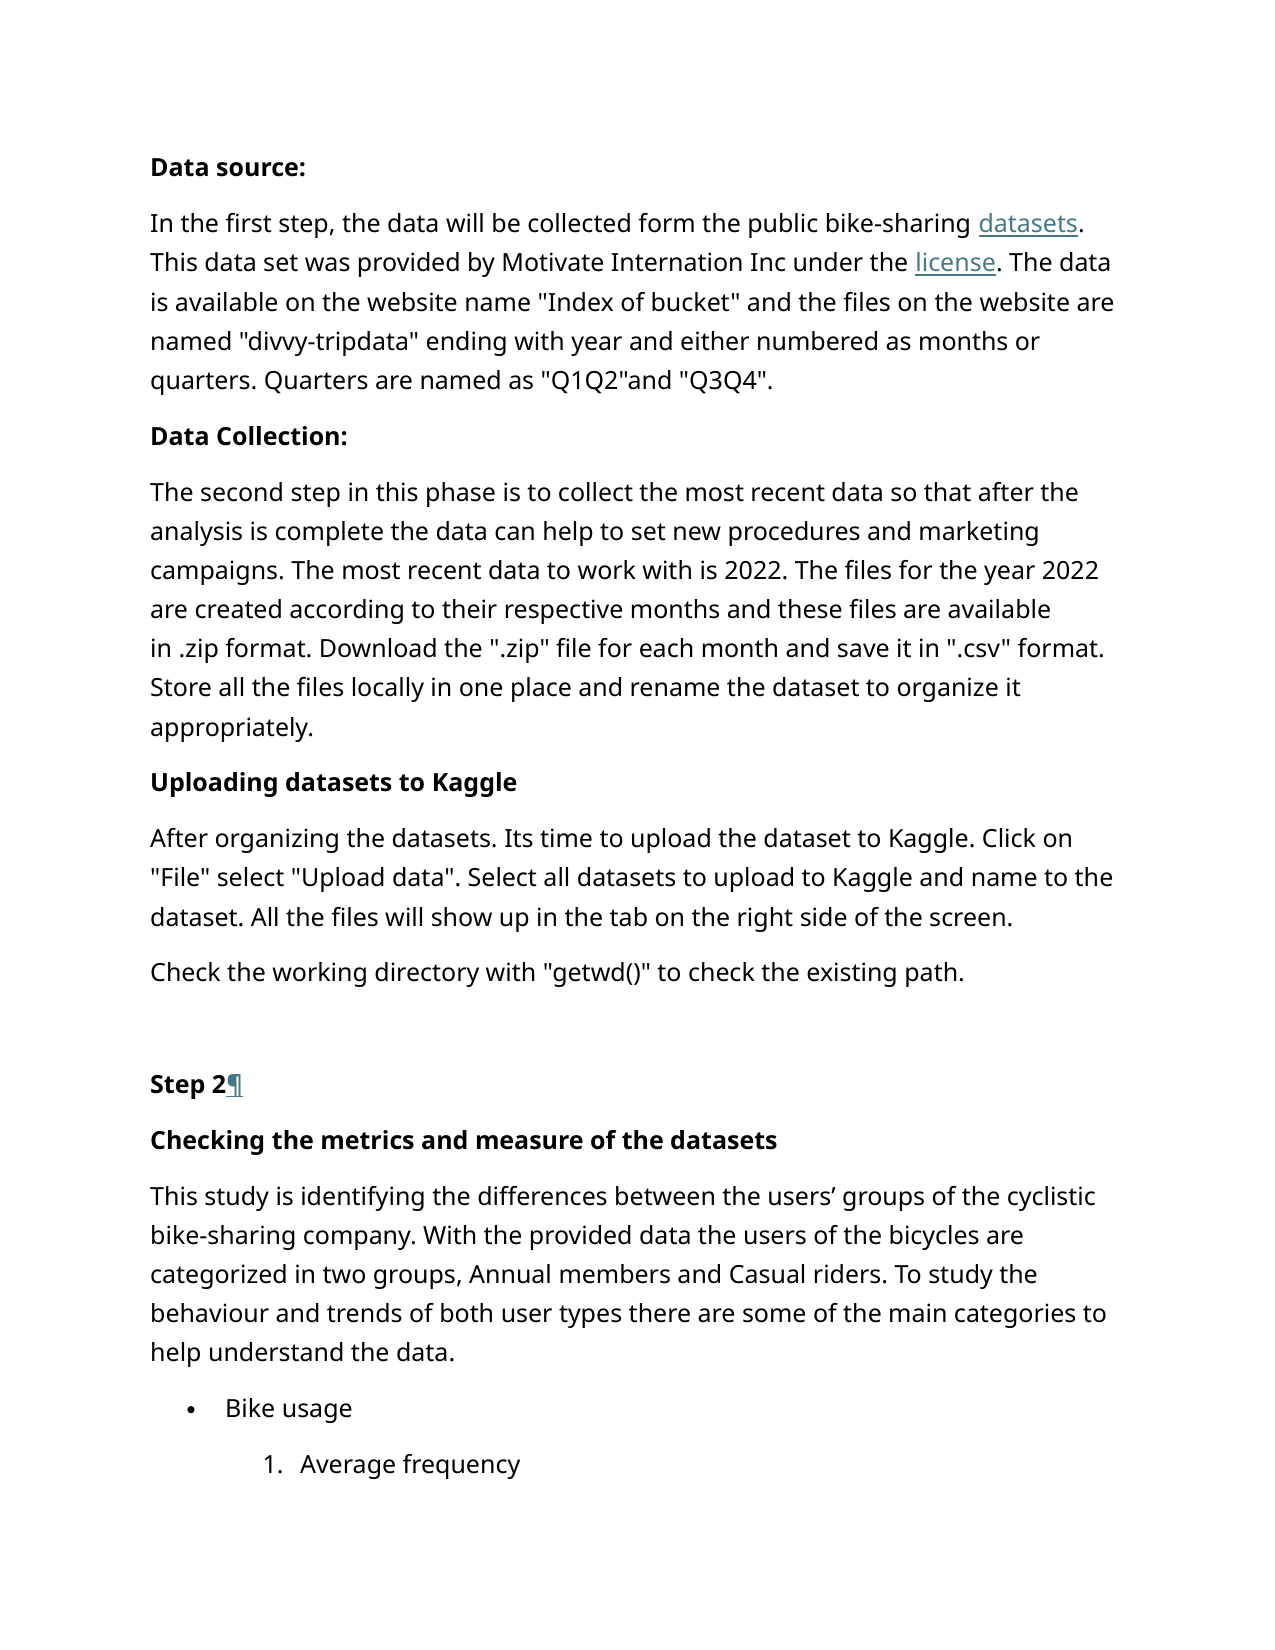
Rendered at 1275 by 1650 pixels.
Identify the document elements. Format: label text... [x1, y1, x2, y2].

text In the first step, the data will be collected form the public bike-sharing datasets. This data set was provided by Motivate Internation Inc under the license. The data is available on the website name "Index of bucket" and the files on the website are named "divvy-tripdata" ending with year and either numbered as months or quarters. Quarters are named as "Q1Q2"and "Q3Q4". [150, 206, 1125, 397]
text Checking the metrics and measure of the datasets [150, 1122, 1125, 1157]
text Data Collection: [150, 418, 1125, 452]
list Bike usage [187, 1391, 1125, 1425]
text Uploading datasets to Kaggle [150, 765, 1125, 799]
text The second step in this phase is to collect the most recent data so that after the analysis is complete the data can help to set new procedures and marketing campaigns. The most recent data to work with is 2022. The files for the year 2022 are created according to their respective months and these files are available in .zip format. Download the ".zip" file for each month and save it in ".csv" format. Store all the files locally in one place and rename the dataset to organize it appropriately. [150, 474, 1125, 743]
text Data source: [150, 150, 1125, 184]
text Check the working directory with "getwd()" to check the existing path. [150, 955, 1125, 989]
list Average frequency [262, 1447, 1125, 1481]
text After organizing the datasets. Its time to upload the dataset to Kaggle. Click on "File" select "Upload data". Select all datasets to upload to Kaggle and name to the dataset. All the files will show up in the tab on the right side of the screen. [150, 821, 1125, 933]
text This study is identifying the differences between the users’ groups of the cyclistic bike-sharing company. With the provided data the users of the bicycles are categorized in two groups, Annual members and Casual riders. To study the behaviour and trends of both user types there are some of the main categories to help understand the data. [150, 1178, 1125, 1369]
text Step 2¶ [150, 1067, 1125, 1101]
